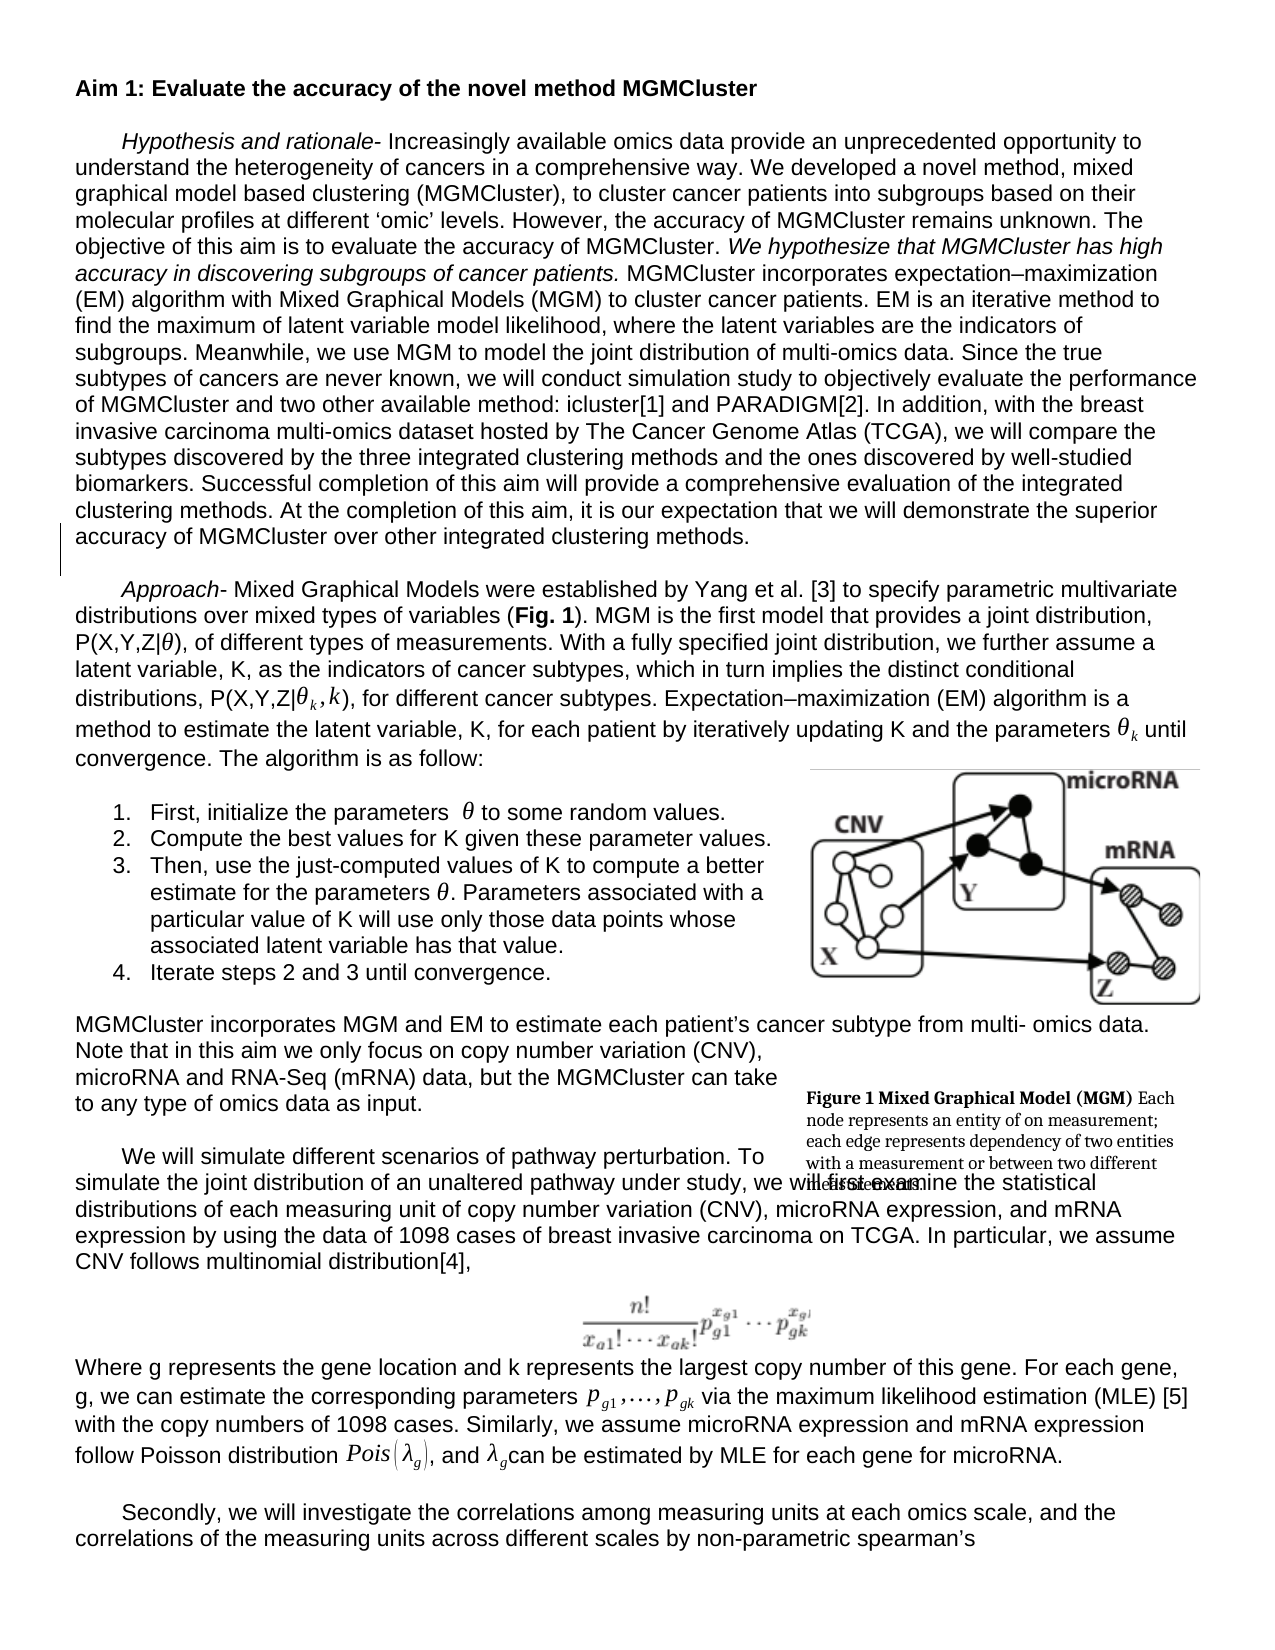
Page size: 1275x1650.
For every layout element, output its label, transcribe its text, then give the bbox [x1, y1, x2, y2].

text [75, 1499, 1200, 1552]
list Compute the best values for K given these parameter values. [112, 825, 810, 852]
list First, initialize the parameters to some random values. [112, 798, 810, 825]
text We will simulate different scenarios of pathway perturbation. To simulate the joint distribution of an unaltered pathway under study, we will first examine the statistical distributions of each measuring unit of copy number variation (CNV), microRNA expression, and mRNA expression by using the data of 1098 cases of breast invasive carcinoma on TCGA. In particular, we assume CNV follows multinomial distribution[4], [75, 1143, 1200, 1275]
list Then, use the just-computed values of K to compute a better estimate for the parameters . Parameters associated with a particular value of K will use only those data points whose associated latent variable has that value. [112, 852, 810, 958]
text Hypothesis and rationale- Increasingly available omics data provide an unprecedented opportunity to understand the heterogeneity of cancers in a comprehensive way. We developed a novel method, mixed graphical model based clustering (MGMCluster), to cluster cancer patients into subgroups based on their molecular profiles at different ‘omic’ levels. However, the accuracy of MGMCluster remains unknown. The objective of this aim is to evaluate the accuracy of MGMCluster. We hypothesize that MGMCluster has high accuracy in discovering subgroups of cancer patients. MGMCluster incorporates expectation–maximization (EM) algorithm with Mixed Graphical Models (MGM) to cluster cancer patients. EM is an iterative method to find the maximum of latent variable model likelihood, where the latent variables are the indicators of subgroups. Meanwhile, we use MGM to model the joint distribution of multi-omics data. Since the true subtypes of cancers are never known, we will conduct simulation study to objectively evaluate the performance of MGMCluster and two other available method: icluster[1] and PARADIGM[2]. In addition, with the breast invasive carcinoma multi-omics dataset hosted by The Cancer Genome Atlas (TCGA), we will compare the subtypes discovered by the three integrated clustering methods and the ones discovered by well-studied biomarkers. Successful completion of this aim will provide a comprehensive evaluation of the integrated clustering methods. At the completion of this aim, it is our expectation that we will demonstrate the superior accuracy of MGMCluster over other integrated clustering methods. [75, 128, 1200, 549]
text Approach- Mixed Graphical Models were established by Yang et al. [3] to specify parametric multivariate distributions over mixed types of variables (Fig. 1). MGM is the first model that provides a joint distribution, P(X,Y,Z|), of different types of measurements. With a fully specified joint distribution, we further assume a latent variable, K, as the indicators of cancer subtypes, which in turn implies the distinct conditional distributions, P(X,Y,Z|), for different cancer subtypes. Expectation–maximization (EM) algorithm is a method to estimate the latent variable, K, for each patient by iteratively updating K and the parameters until convergence. The algorithm is as follow: [75, 576, 1200, 771]
text Where g represents the gene location and k represents the largest copy number of this gene. For each gene, g, we can estimate the corresponding parameters via the maximum likelihood estimation (MLE) [5] with the copy numbers of 1098 cases. Similarly, we assume microRNA expression and mRNA expression follow Poisson distribution , and can be estimated by MLE for each gene for microRNA. [75, 1354, 1200, 1472]
list Iterate steps 2 and 3 until convergence. [112, 958, 810, 985]
text Aim 1: Evaluate the accuracy of the novel method MGMCluster [75, 75, 1200, 101]
text MGMCluster incorporates MGM and EM to estimate each patient’s cancer subtype from multi- omics data. Note that in this aim we only focus on copy number variation (CNV), microRNA and RNA-Seq (mRNA) data, but the MGMCluster can take to any type of omics data as input. [75, 1011, 1200, 1117]
